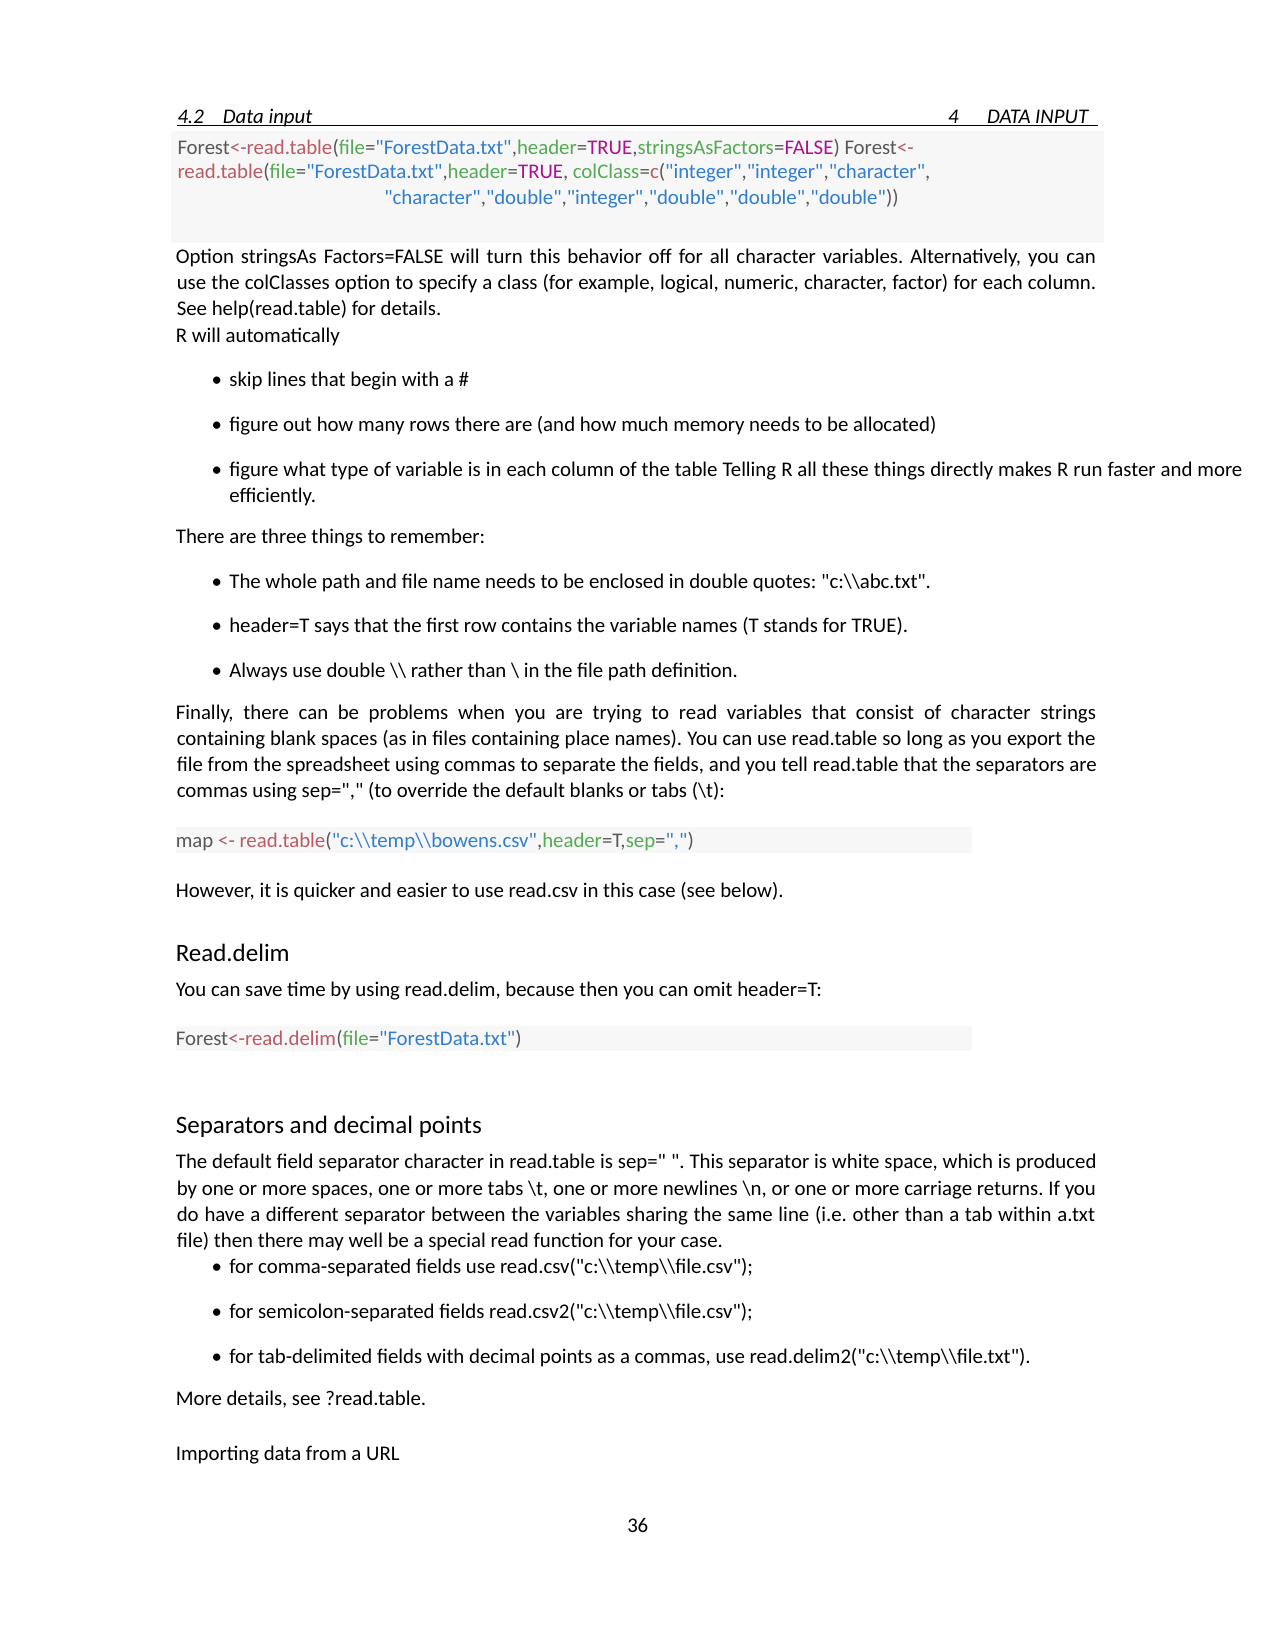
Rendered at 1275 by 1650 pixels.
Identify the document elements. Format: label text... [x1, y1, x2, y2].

list skip lines that begin with a # [211, 366, 1245, 392]
text R will automatically [176, 322, 1245, 348]
list figure what type of variable is in each column of the table Telling R all these things directly makes R run faster and more efficiently. [211, 456, 1245, 507]
text There are three things to remember: [176, 524, 1245, 549]
text More details, see ?read.table. [176, 1385, 1245, 1410]
list for semicolon-separated fields read.csv2("c:\\temp\\file.csv"); [211, 1298, 1245, 1324]
text However, it is quicker and easier to use read.csv in this case (see below). [176, 877, 1245, 903]
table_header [171, 131, 1104, 243]
list Always use double \\ rather than \ in the file path definition. [211, 657, 1245, 683]
list for comma-separated fields use read.csv("c:\\temp\\file.csv"); [211, 1254, 1245, 1279]
list header=T says that the first row contains the variable names (T stands for TRUE). [211, 612, 1245, 638]
text Importing data from a URL [176, 1440, 1245, 1465]
text Option stringsAs Factors=FALSE will turn this behavior off for all character variables. Alternatively, you can use the colClasses option to specify a class (for example, logical, numeric, character, factor) for each column. See help(read.table) for details. [176, 243, 1098, 321]
subtitle Read.delim [176, 937, 1245, 967]
subtitle Separators and decimal points [176, 1109, 1245, 1140]
list The whole path and file name needs to be enclosed in double quotes: "c:\\abc.txt". [211, 568, 1245, 593]
text Forest<-read.delim(file="ForestData.txt") [176, 1026, 972, 1051]
text map <- read.table("c:\\temp\\bowens.csv",header=T,sep=",") [176, 827, 972, 853]
text You can save time by using read.delim, because then you can omit header=T: [176, 976, 1245, 1001]
list figure out how many rows there are (and how much memory needs to be allocated) [211, 411, 1245, 437]
text Finally, there can be problems when you are trying to read variables that consist of character strings containing blank spaces (as in files containing place names). You can use read.table so long as you export the file from the spreadsheet using commas to separate the fields, and you tell read.table that the separators are commas using sep="," (to override the default blanks or tabs (\t): [176, 699, 1098, 803]
text The default field separator character in read.table is sep=" ". This separator is white space, which is produced by one or more spaces, one or more tabs \t, one or more newlines \n, or one or more carriage returns. If you do have a different separator between the variables sharing the same line (i.e. other than a tab within a.txt file) then there may well be a special read function for your case. [176, 1149, 1098, 1252]
list for tab-delimited fields with decimal points as a commas, use read.delim2("c:\\temp\\file.txt"). [211, 1343, 1245, 1368]
